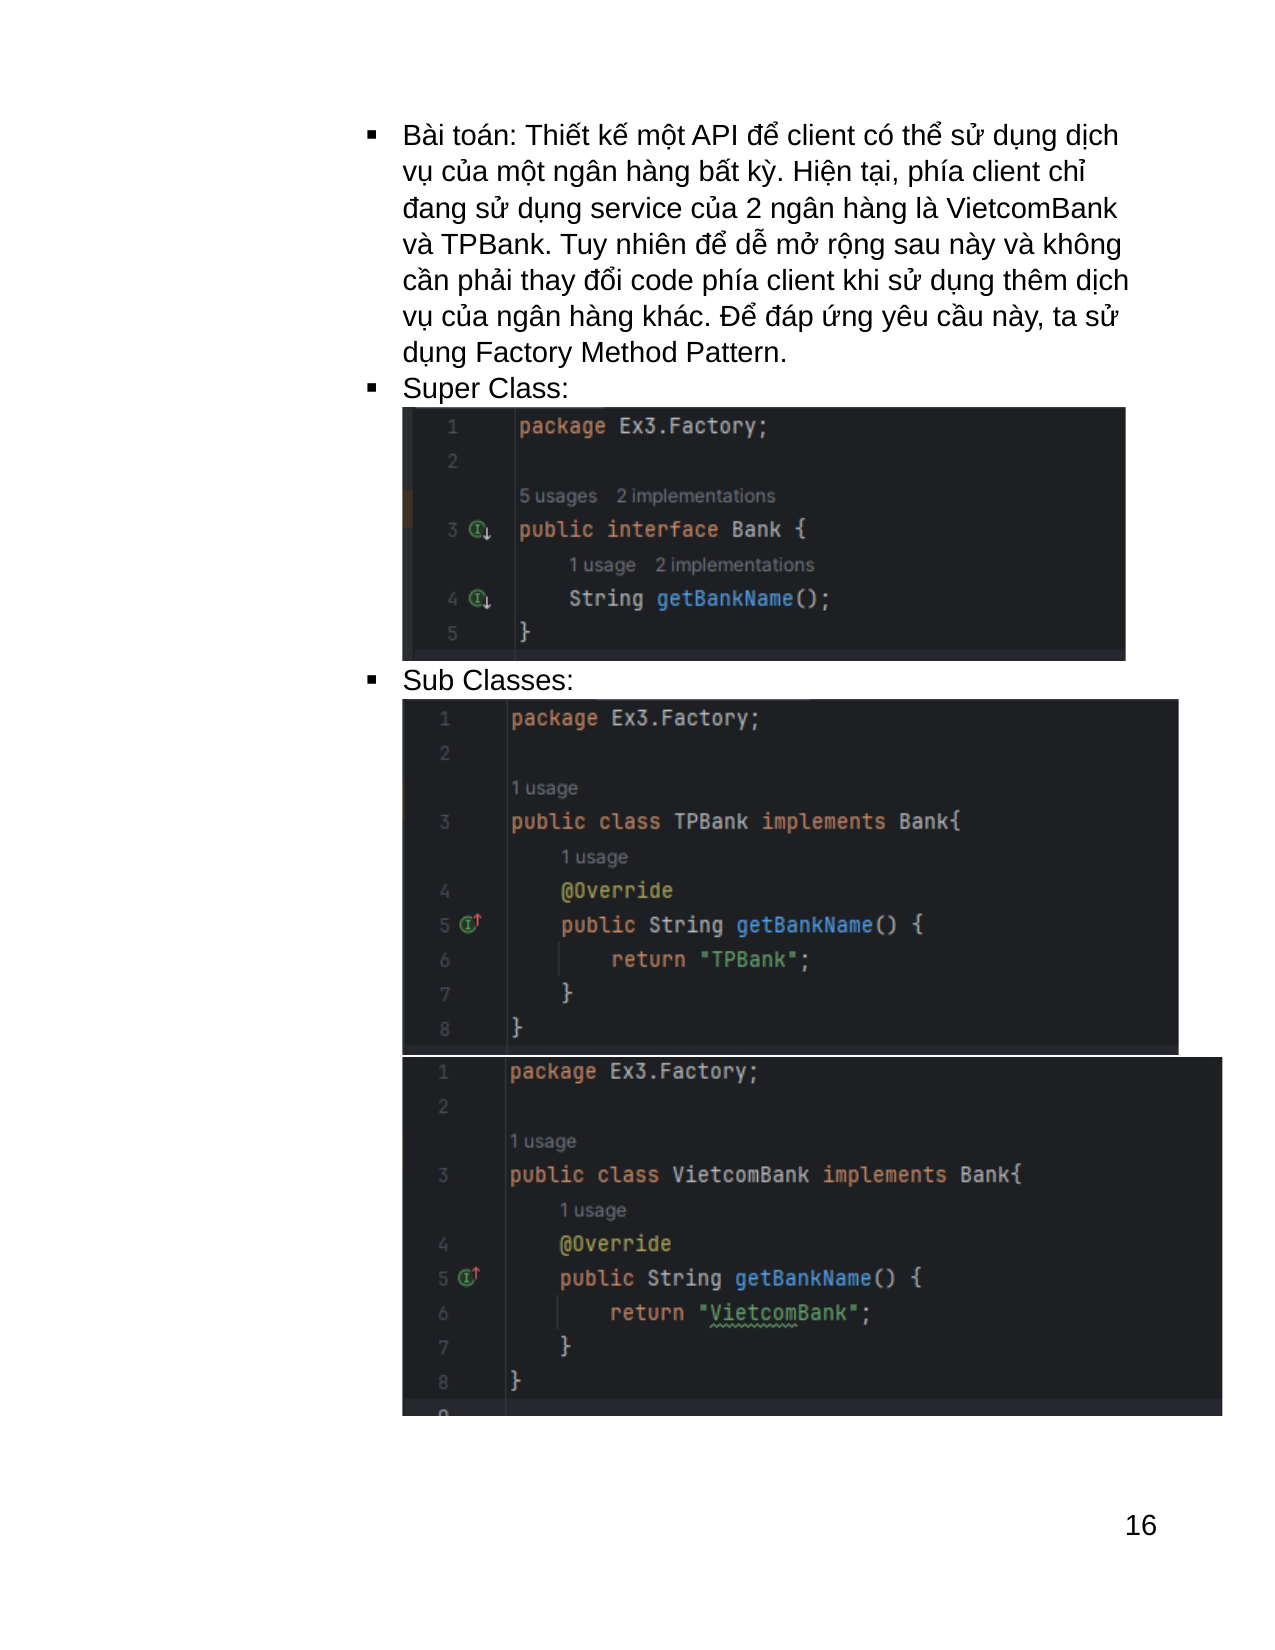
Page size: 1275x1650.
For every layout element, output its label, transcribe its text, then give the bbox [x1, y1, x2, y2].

picture [402, 699, 1179, 1055]
picture [402, 407, 1126, 661]
list Bài toán: Thiết kế một API để client có thể sử dụng dịch vụ của một ngân hàng bất kỳ. Hiện tại, phía client chỉ đang sử dụng service của 2 ngân hàng là VietcomBank và TPBank. Tuy nhiên để dễ mở rộng sau này và không cần phải thay đổi code phía client khi sử dụng thêm dịch vụ của ngân hàng khác. Để đáp ứng yêu cầu này, ta sử dụng Factory Method Pattern. [365, 118, 1157, 369]
picture [402, 1057, 1223, 1416]
